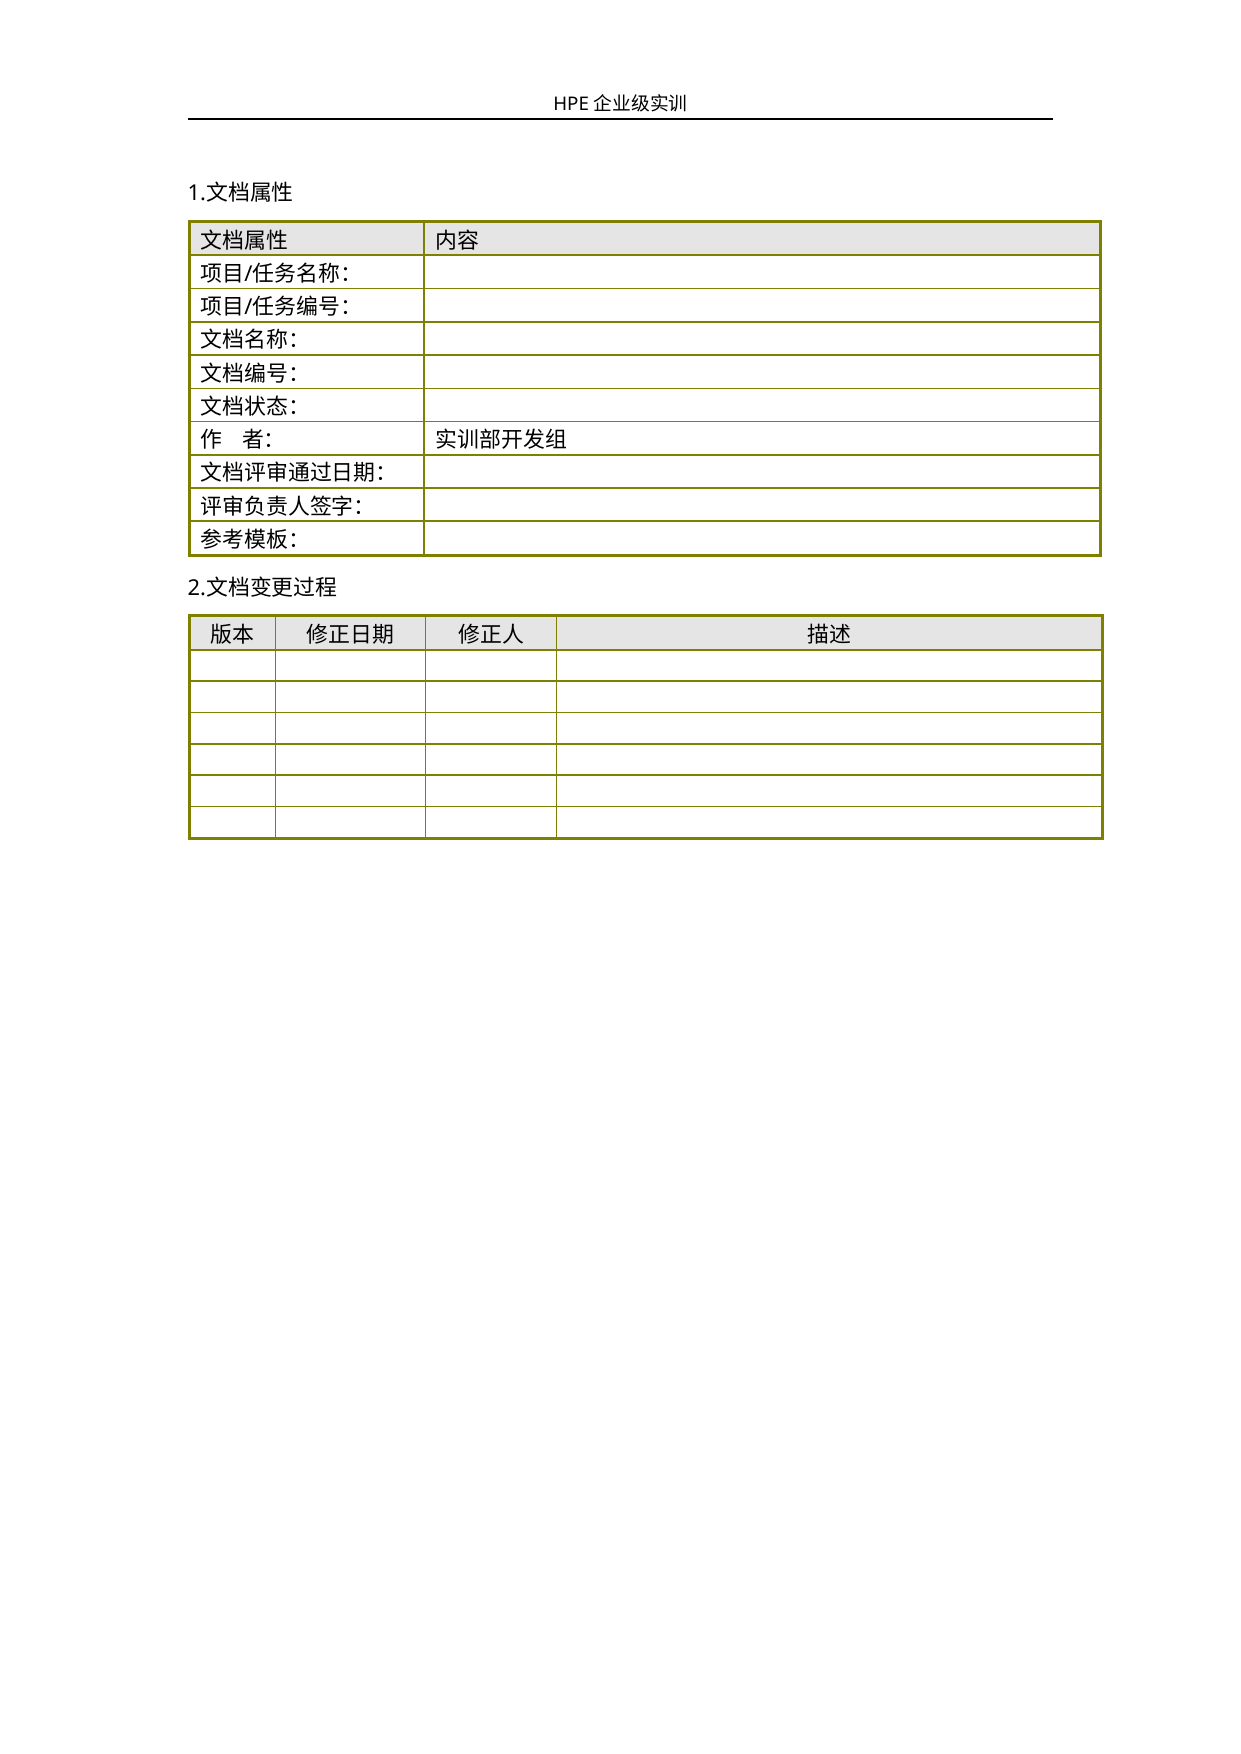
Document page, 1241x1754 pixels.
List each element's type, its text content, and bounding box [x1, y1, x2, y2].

table_cell [191, 776, 275, 806]
table_cell [426, 682, 556, 712]
table_cell [191, 651, 275, 680]
table_cell [557, 713, 1101, 743]
table_cell 实训部开发组 [425, 422, 1099, 454]
table_header 描述 [557, 617, 1101, 649]
table_header 版本 [191, 617, 275, 649]
table_cell [426, 807, 556, 837]
table_cell [276, 807, 425, 837]
table_cell [425, 389, 1099, 421]
table_cell 项目/任务名称： [191, 256, 423, 288]
table_cell [557, 807, 1101, 837]
table_cell [557, 651, 1101, 680]
text 1.文档属性 [187, 174, 1053, 207]
table_cell [425, 522, 1099, 553]
table_cell [557, 682, 1101, 712]
table_cell [425, 456, 1099, 487]
table_cell 项目/任务编号： [191, 289, 423, 321]
table_cell 文档状态： [191, 389, 423, 421]
table_cell [191, 682, 275, 712]
table_cell [276, 745, 425, 774]
table_cell [557, 776, 1101, 806]
table_header 修正人 [426, 617, 556, 649]
table_cell [557, 745, 1101, 774]
table_cell 文档评审通过日期： [191, 456, 423, 487]
table_cell [191, 745, 275, 774]
table_header 内容 [425, 223, 1099, 254]
table_cell [276, 682, 425, 712]
table_cell 文档编号： [191, 356, 423, 387]
text 2.文档变更过程 [187, 569, 1053, 602]
table_cell [276, 776, 425, 806]
table_cell [276, 651, 425, 680]
table_header 文档属性 [191, 223, 423, 254]
table_header 修正日期 [276, 617, 425, 649]
table_cell [426, 651, 556, 680]
table_cell [426, 713, 556, 743]
table_cell [425, 323, 1099, 354]
table_cell 作 者： [191, 422, 423, 454]
table_cell [425, 289, 1099, 321]
table_cell [425, 356, 1099, 387]
table_cell [426, 776, 556, 806]
table_cell 文档名称： [191, 323, 423, 354]
table_cell [276, 713, 425, 743]
table_cell [425, 489, 1099, 520]
table_cell [191, 807, 275, 837]
table_cell [426, 745, 556, 774]
table_cell [425, 256, 1099, 288]
table_cell 评审负责人签字： [191, 489, 423, 520]
table_cell [191, 713, 275, 743]
table_cell 参考模板： [191, 522, 423, 553]
